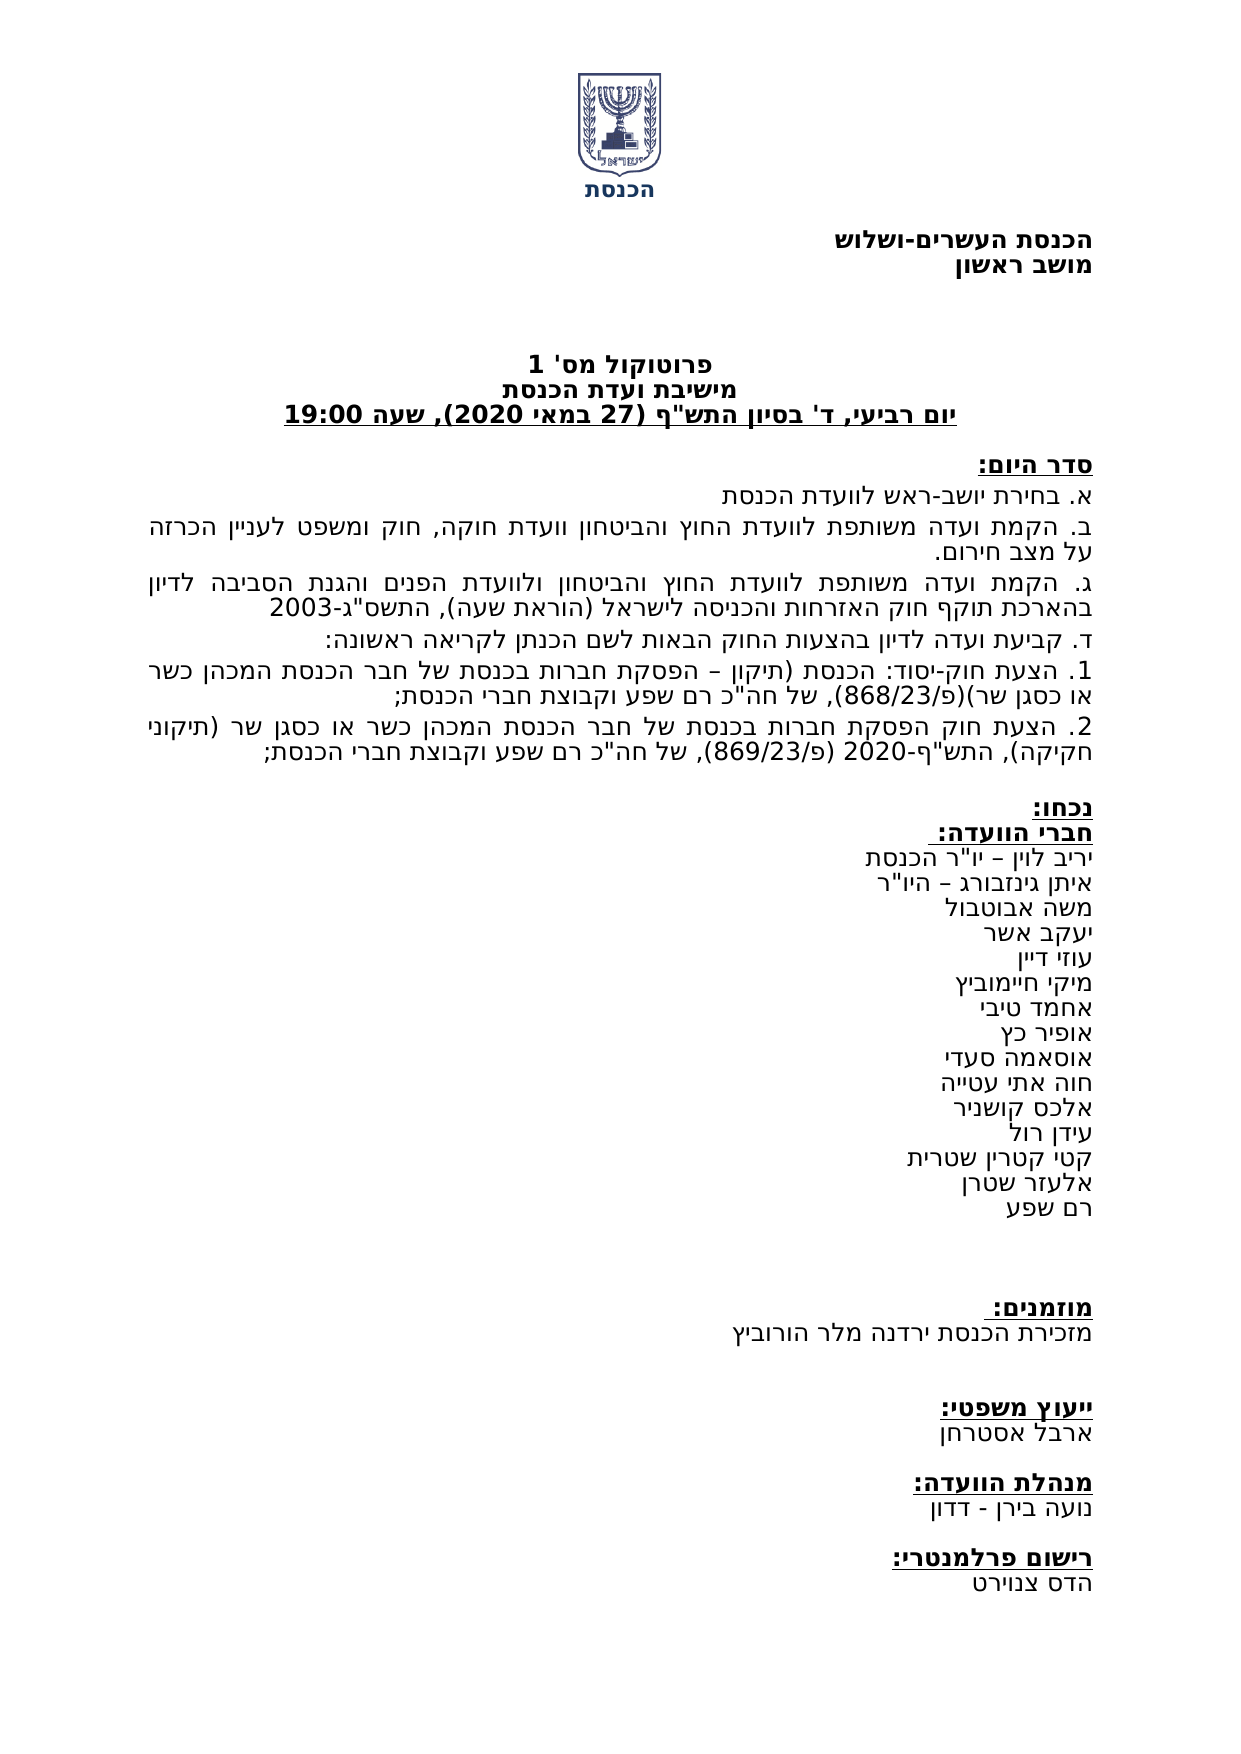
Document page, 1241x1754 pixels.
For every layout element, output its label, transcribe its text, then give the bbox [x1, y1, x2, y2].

text סדר היום: [147, 453, 1093, 478]
text יריב לוין – יו"ר הכנסת [147, 847, 1093, 872]
text מזכירת הכנסת ירדנה מלר הורוביץ [147, 1322, 1093, 1347]
text אופיר כץ [147, 1022, 1093, 1047]
text איתן גינזבורג – היו"ר [147, 872, 1093, 897]
text פרוטוקול מס' 1 [147, 353, 1093, 378]
text הדס צנוירט [147, 1572, 1093, 1597]
text אחמד טיבי [147, 997, 1093, 1022]
text אלעזר שטרן [147, 1172, 1093, 1197]
text ארבל אסטרחן [147, 1422, 1093, 1447]
text ג. הקמת ועדה משותפת לוועדת החוץ והביטחון ולוועדת הפנים והגנת הסביבה לדיון בהארכת תוקף חוק האזרחות והכניסה לישראל (הוראת שעה), התשס"ג-2003 << נושא >> [147, 572, 1093, 622]
text 2. הצעת חוק הפסקת חברות בכנסת של חבר הכנסת המכהן כשר או כסגן שר (תיקוני חקיקה), התש"ף-2020 (פ/869/23), של חה"כ רם שפע וקבוצת חברי הכנסת; [147, 716, 1093, 766]
text ד. קביעת ועדה לדיון בהצעות החוק הבאות לשם הכנתן לקריאה ראשונה: [147, 628, 1093, 653]
text חוה אתי עטייה [147, 1072, 1093, 1097]
text אלכס קושניר [147, 1097, 1093, 1122]
text מנהלת הוועדה: [147, 1472, 1093, 1497]
text נכחו: [147, 797, 1093, 822]
text יום רביעי, ד' בסיון התש"ף (27 במאי 2020), שעה 19:00 [147, 403, 1093, 428]
text הכנסת העשרים-ושלוש [147, 228, 1093, 253]
text רם שפע [147, 1197, 1093, 1222]
text ייעוץ משפטי: [147, 1397, 1093, 1422]
text חברי הוועדה: [147, 822, 1093, 847]
text עידן רול [147, 1122, 1093, 1147]
text מוזמנים: [147, 1297, 1093, 1322]
text רישום פרלמנטרי: [147, 1547, 1093, 1572]
text קטי קטרין שטרית [147, 1147, 1093, 1172]
text עוזי דיין [147, 947, 1093, 972]
text יעקב אשר [147, 922, 1093, 947]
text א. בחירת יושב-ראש לוועדת הכנסת << נושא >> [147, 484, 1093, 509]
text מישיבת ועדת הכנסת [147, 378, 1093, 403]
text 1. הצעת חוק-יסוד: הכנסת (תיקון – הפסקת חברות בכנסת של חבר הכנסת המכהן כשר או כסגן שר)(פ/868/23), של חה"כ רם שפע וקבוצת חברי הכנסת; [147, 659, 1093, 709]
text אוסאמה סעדי [147, 1047, 1093, 1072]
text מושב ראשון [147, 253, 1093, 278]
text מיקי חיימוביץ [147, 972, 1093, 997]
text ב. הקמת ועדה משותפת לוועדת החוץ והביטחון וועדת חוקה, חוק ומשפט לעניין הכרזה על מצב חירום. [147, 516, 1093, 566]
text משה אבוטבול [147, 897, 1093, 922]
picture [578, 73, 662, 177]
text נועה בירן - דדון [147, 1497, 1093, 1522]
